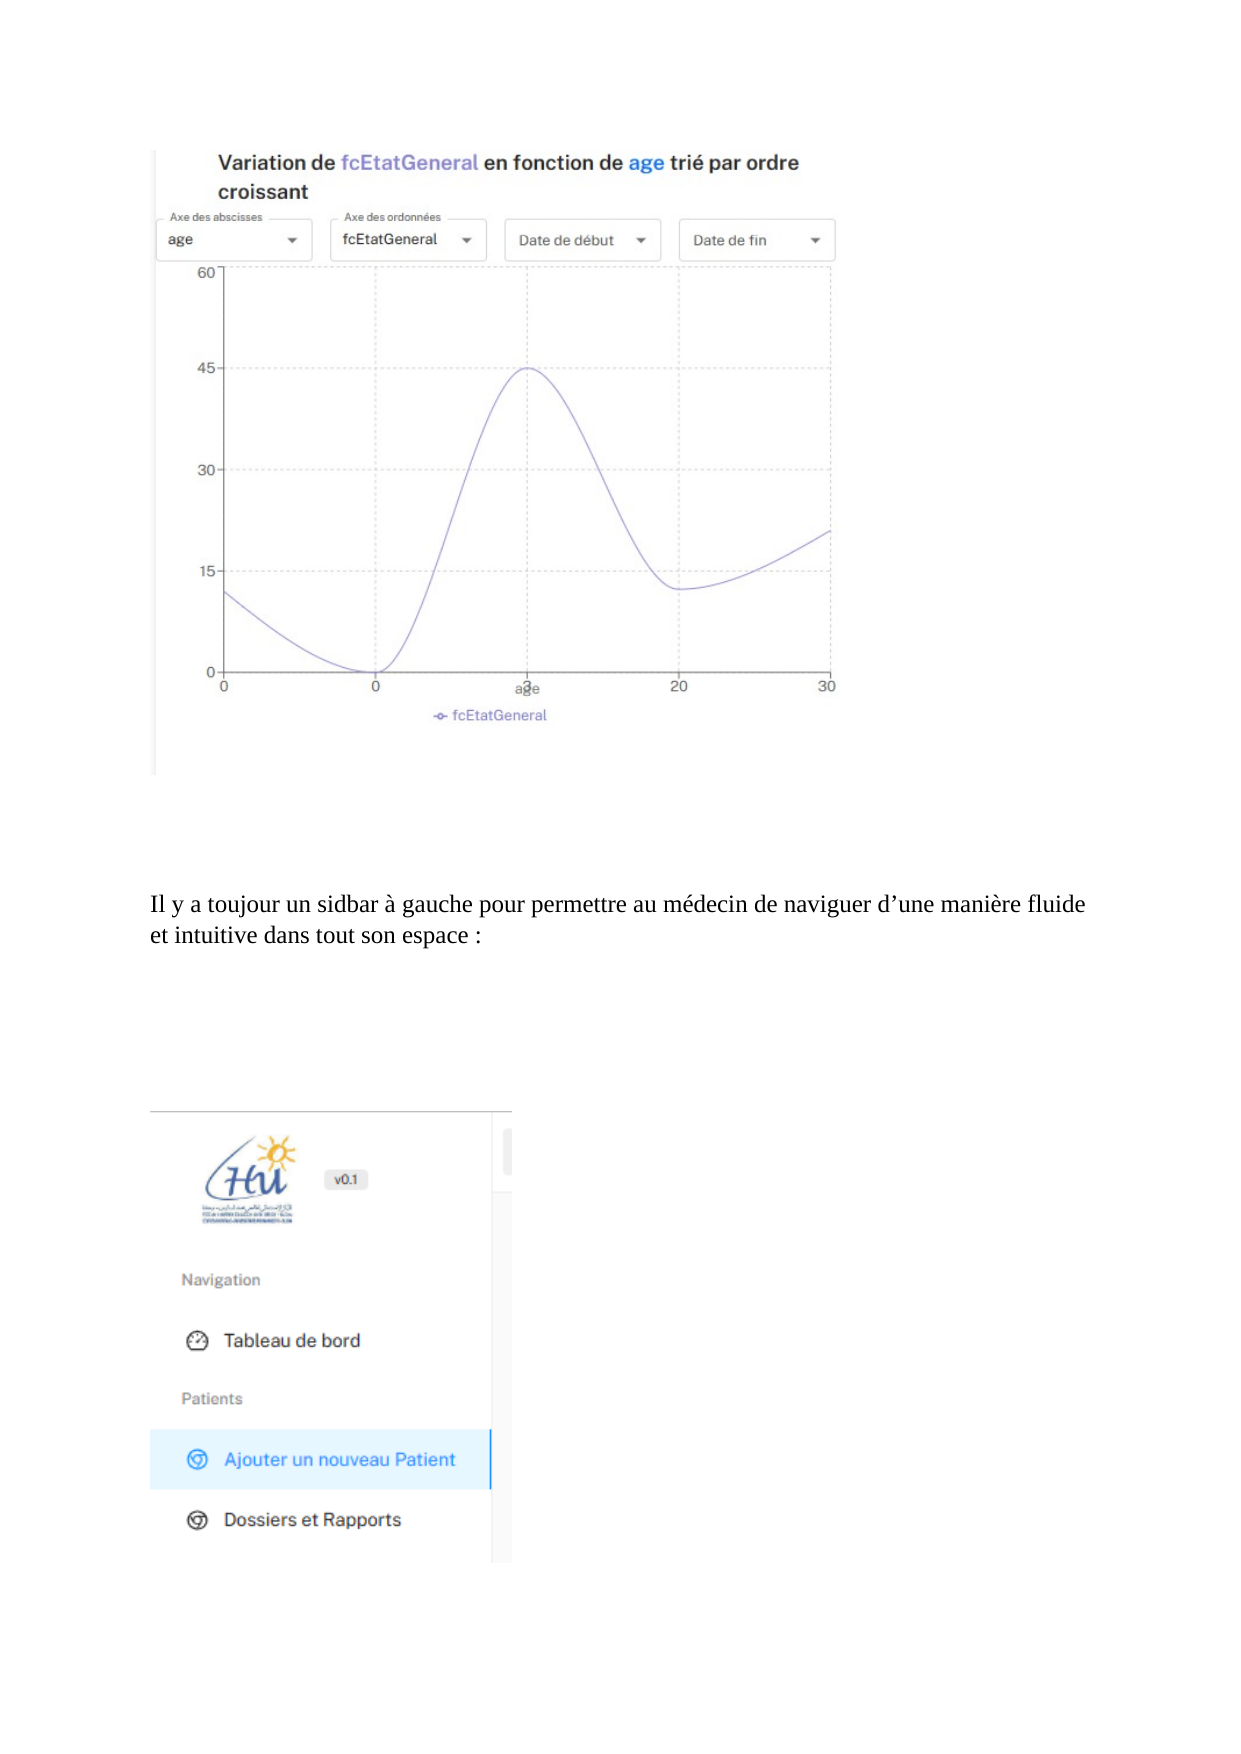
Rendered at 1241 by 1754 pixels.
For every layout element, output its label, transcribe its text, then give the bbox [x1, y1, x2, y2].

picture [150, 150, 901, 775]
picture [150, 1111, 512, 1563]
text Il y a toujour un sidbar à gauche pour permettre au médecin de naviguer d’une manière fluide et intuitive dans tout son espace : [150, 889, 1090, 949]
